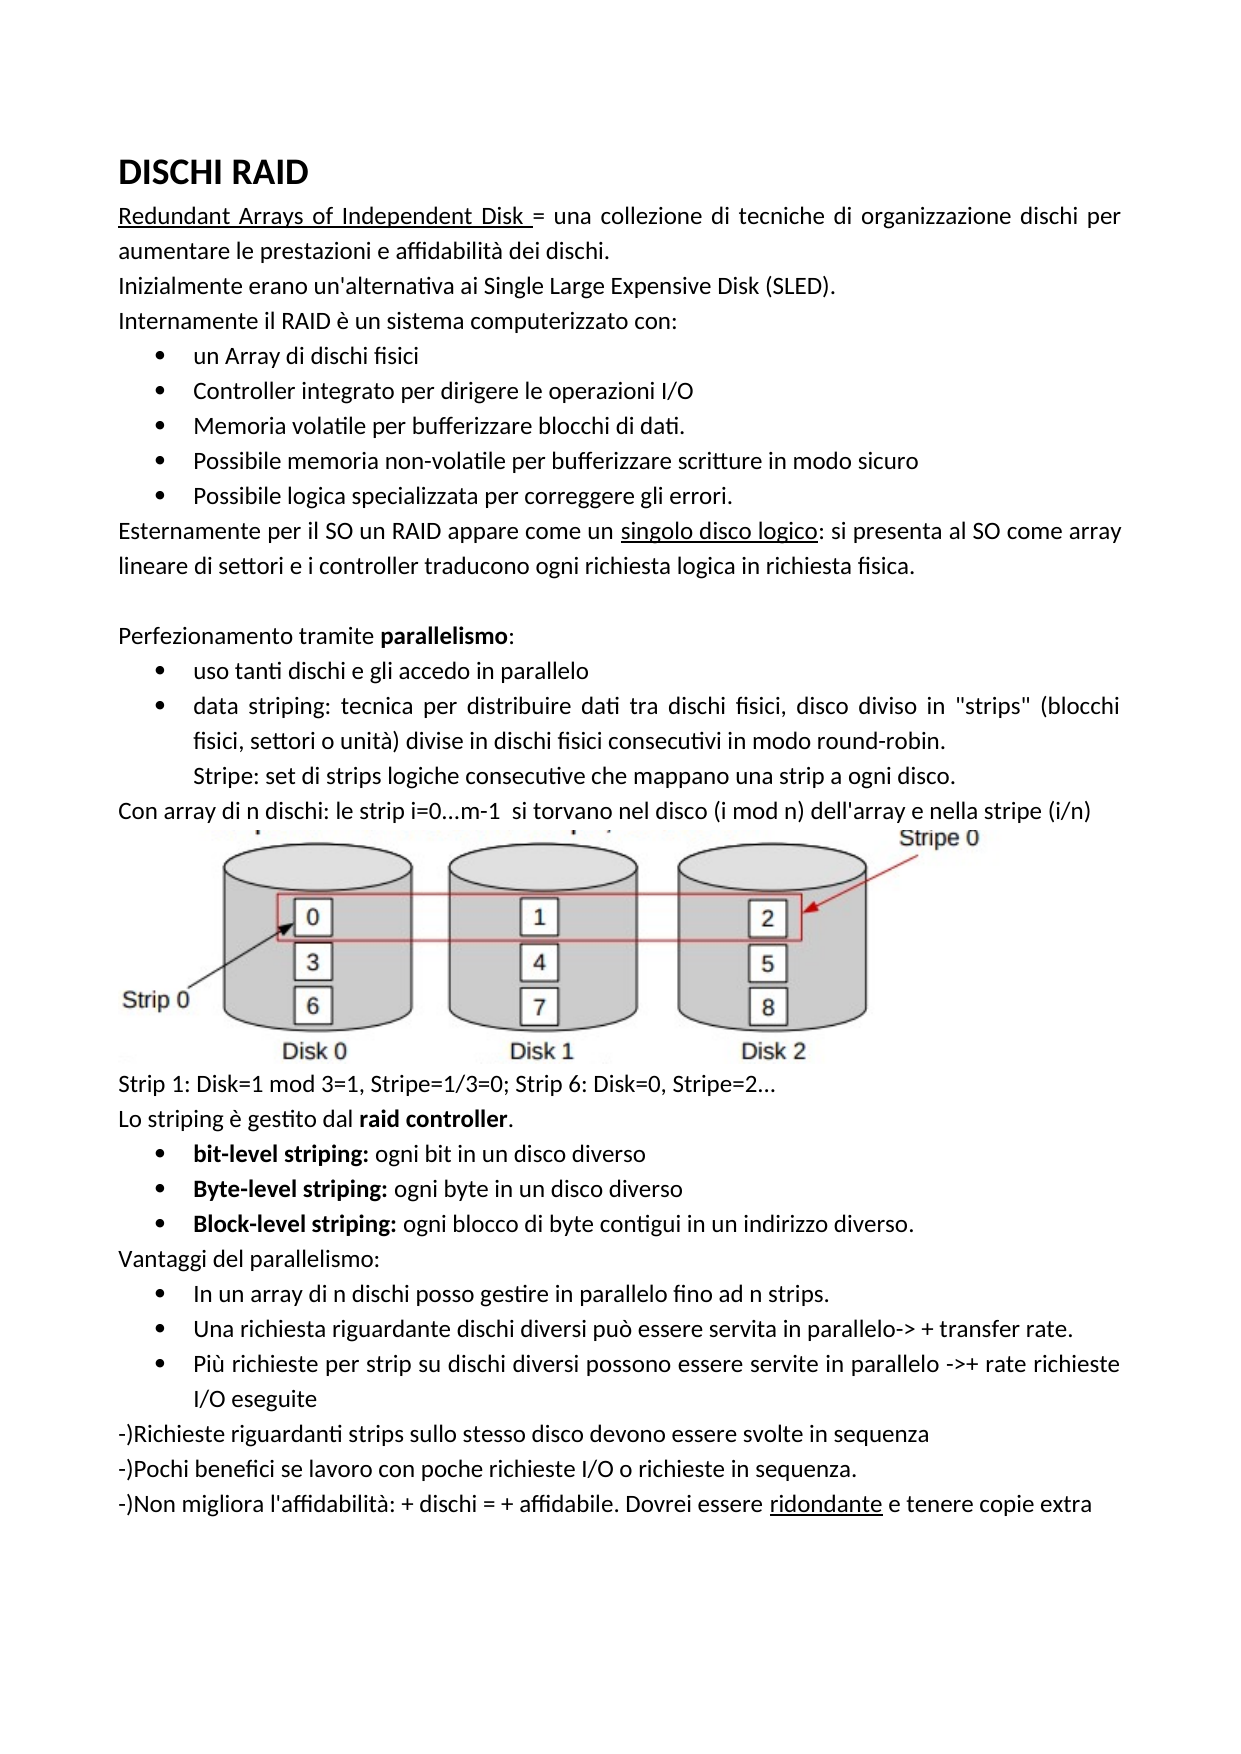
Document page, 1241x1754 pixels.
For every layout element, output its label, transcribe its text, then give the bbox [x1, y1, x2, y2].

list In un array di n dischi posso gestire in parallelo fino ad n strips. [156, 1278, 1122, 1309]
list DISCHI RAID [118, 148, 1122, 193]
list data striping: tecnica per distribuire dati tra dischi fisici, disco diviso in "strips" (blocchi fisici, settori o unità) divise in dischi fisici consecutivi in modo round-robin. [156, 690, 1122, 756]
list Una richiesta riguardante dischi diversi può essere servita in parallelo-> + transfer rate. [156, 1313, 1122, 1344]
list Con array di n dischi: le strip i=0...m-1 si torvano nel disco (i mod n) dell'array e nella stripe (i/n) [118, 795, 1122, 826]
list uso tanti dischi e gli accedo in parallelo [156, 655, 1122, 686]
list Possibile memoria non-volatile per bufferizzare scritture in modo sicuro [156, 445, 1122, 476]
list -)Non migliora l'affidabilità: + dischi = + affidabile. Dovrei essere ridondante e tenere copie extra [118, 1488, 1122, 1519]
list Inizialmente erano un'alternativa ai Single Large Expensive Disk (SLED). [118, 270, 1122, 301]
list Stripe: set di strips logiche consecutive che mappano una strip a ogni disco. [193, 760, 1122, 791]
list bit-level striping: ogni bit in un disco diverso [156, 1138, 1122, 1169]
list -)Pochi benefici se lavoro con poche richieste I/O o richieste in sequenza. [118, 1453, 1122, 1484]
list un Array di dischi fisici [156, 340, 1122, 371]
list Controller integrato per dirigere le operazioni I/O [156, 375, 1122, 406]
list Redundant Arrays of Independent Disk = una collezione di tecniche di organizzazione dischi per aumentare le prestazioni e affidabilità dei dischi. [118, 200, 1122, 266]
list Lo striping è gestito dal raid controller. [118, 1103, 1122, 1134]
list Strip 1: Disk=1 mod 3=1, Stripe=1/3=0; Strip 6: Disk=0, Stripe=2... [118, 1068, 1122, 1099]
list Vantaggi del parallelismo: [118, 1243, 1122, 1274]
list Internamente il RAID è un sistema computerizzato con: [118, 305, 1122, 336]
list Più richieste per strip su dischi diversi possono essere servite in parallelo ->+ rate richieste I/O eseguite [156, 1348, 1122, 1414]
list Esternamente per il SO un RAID appare come un singolo disco logico: si presenta al SO come array lineare di settori e i controller traducono ogni richiesta logica in richiesta fisica. [118, 515, 1122, 581]
list -)Richieste riguardanti strips sullo stesso disco devono essere svolte in sequenza [118, 1418, 1122, 1449]
list Byte-level striping: ogni byte in un disco diverso [156, 1173, 1122, 1204]
list Perfezionamento tramite parallelismo: [118, 620, 1122, 651]
list Memoria volatile per bufferizzare blocchi di dati. [156, 410, 1122, 441]
picture [118, 830, 1006, 1064]
list Block-level striping: ogni blocco di byte contigui in un indirizzo diverso. [156, 1208, 1122, 1239]
list Possibile logica specializzata per correggere gli errori. [156, 480, 1122, 511]
